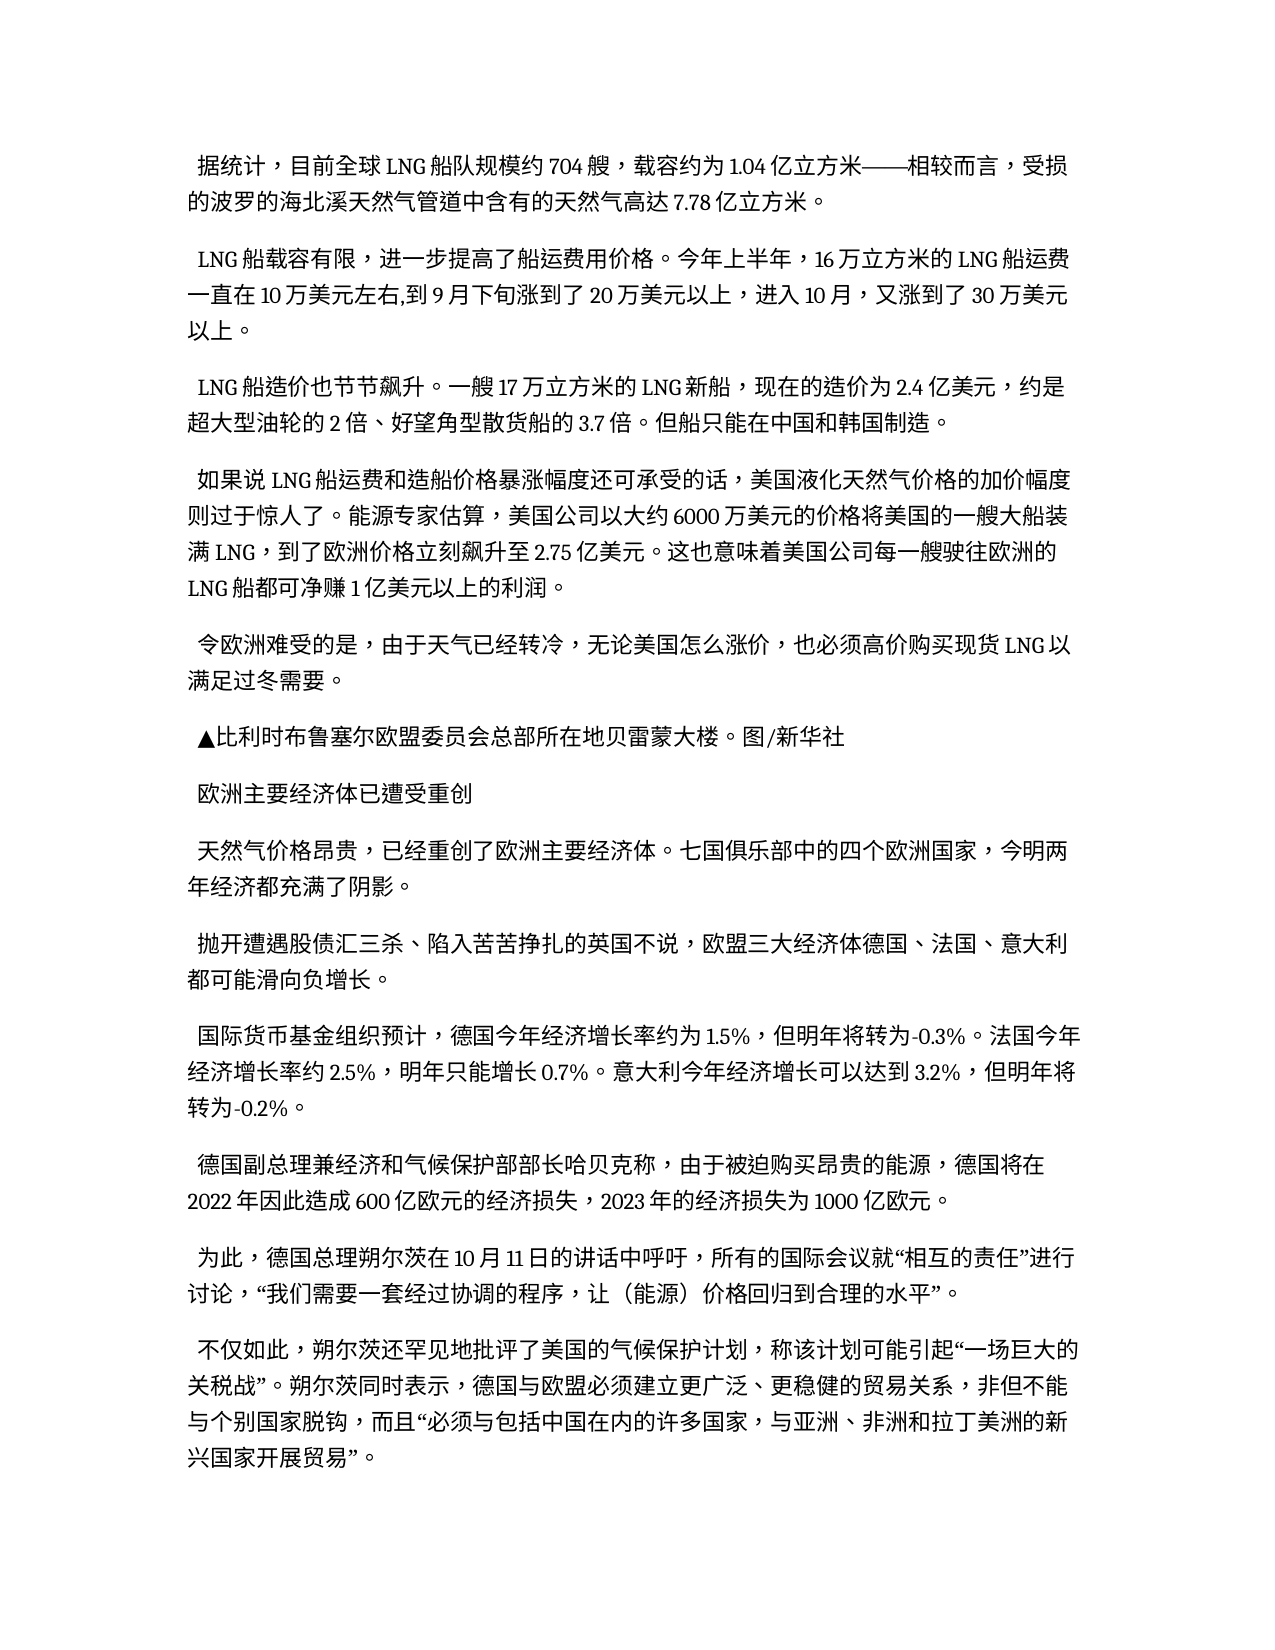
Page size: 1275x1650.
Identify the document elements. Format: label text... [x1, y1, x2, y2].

text 为此，德国总理朔尔茨在10月11日的讲话中呼吁，所有的国际会议就“相互的责任”进行讨论，“我们需要一套经过协调的程序，让（能源）价格回归到合理的水平”。 [187, 1242, 1087, 1309]
text 国际货币基金组织预计，德国今年经济增长率约为1.5%，但明年将转为-0.3%。法国今年经济增长率约2.5%，明年只能增长0.7%。意大利今年经济增长可以达到3.2%，但明年将转为-0.2%。 [187, 1020, 1087, 1123]
text 欧洲主要经济体已遭受重创 [187, 778, 1087, 809]
text 天然气价格昂贵，已经重创了欧洲主要经济体。七国俱乐部中的四个欧洲国家，今明两年经济都充满了阴影。 [187, 835, 1087, 902]
text 抛开遭遇股债汇三杀、陷入苦苦挣扎的英国不说，欧盟三大经济体德国、法国、意大利都可能滑向负增长。 [187, 928, 1087, 995]
text LNG船载容有限，进一步提高了船运费用价格。今年上半年，16万立方米的LNG船运费一直在10万美元左右,到9月下旬涨到了20万美元以上，进入10月，又涨到了30万美元以上。 [187, 243, 1087, 346]
text 不仅如此，朔尔茨还罕见地批评了美国的气候保护计划，称该计划可能引起“一场巨大的关税战”。朔尔茨同时表示，德国与欧盟必须建立更广泛、更稳健的贸易关系，非但不能与个别国家脱钩，而且“必须与包括中国在内的许多国家，与亚洲、非洲和拉丁美洲的新兴国家开展贸易”。 [187, 1334, 1087, 1473]
text 据统计，目前全球LNG船队规模约704艘，载容约为1.04亿立方米——相较而言，受损的波罗的海北溪天然气管道中含有的天然气高达7.78亿立方米。 [187, 150, 1087, 217]
text 德国副总理兼经济和气候保护部部长哈贝克称，由于被迫购买昂贵的能源，德国将在2022年因此造成600亿欧元的经济损失，2023年的经济损失为1000亿欧元。 [187, 1149, 1087, 1216]
text 如果说LNG船运费和造船价格暴涨幅度还可承受的话，美国液化天然气价格的加价幅度则过于惊人了。能源专家估算，美国公司以大约6000万美元的价格将美国的一艘大船装满LNG，到了欧洲价格立刻飙升至2.75亿美元。这也意味着美国公司每一艘驶往欧洲的LNG船都可净赚1亿美元以上的利润。 [187, 464, 1087, 603]
text 令欧洲难受的是，由于天气已经转冷，无论美国怎么涨价，也必须高价购买现货LNG以满足过冬需要。 [187, 629, 1087, 696]
text LNG船造价也节节飙升。一艘17万立方米的LNG新船，现在的造价为2.4亿美元，约是超大型油轮的2倍、好望角型散货船的3.7倍。但船只能在中国和韩国制造。 [187, 371, 1087, 438]
text ▲比利时布鲁塞尔欧盟委员会总部所在地贝雷蒙大楼。图/新华社 [187, 721, 1087, 753]
